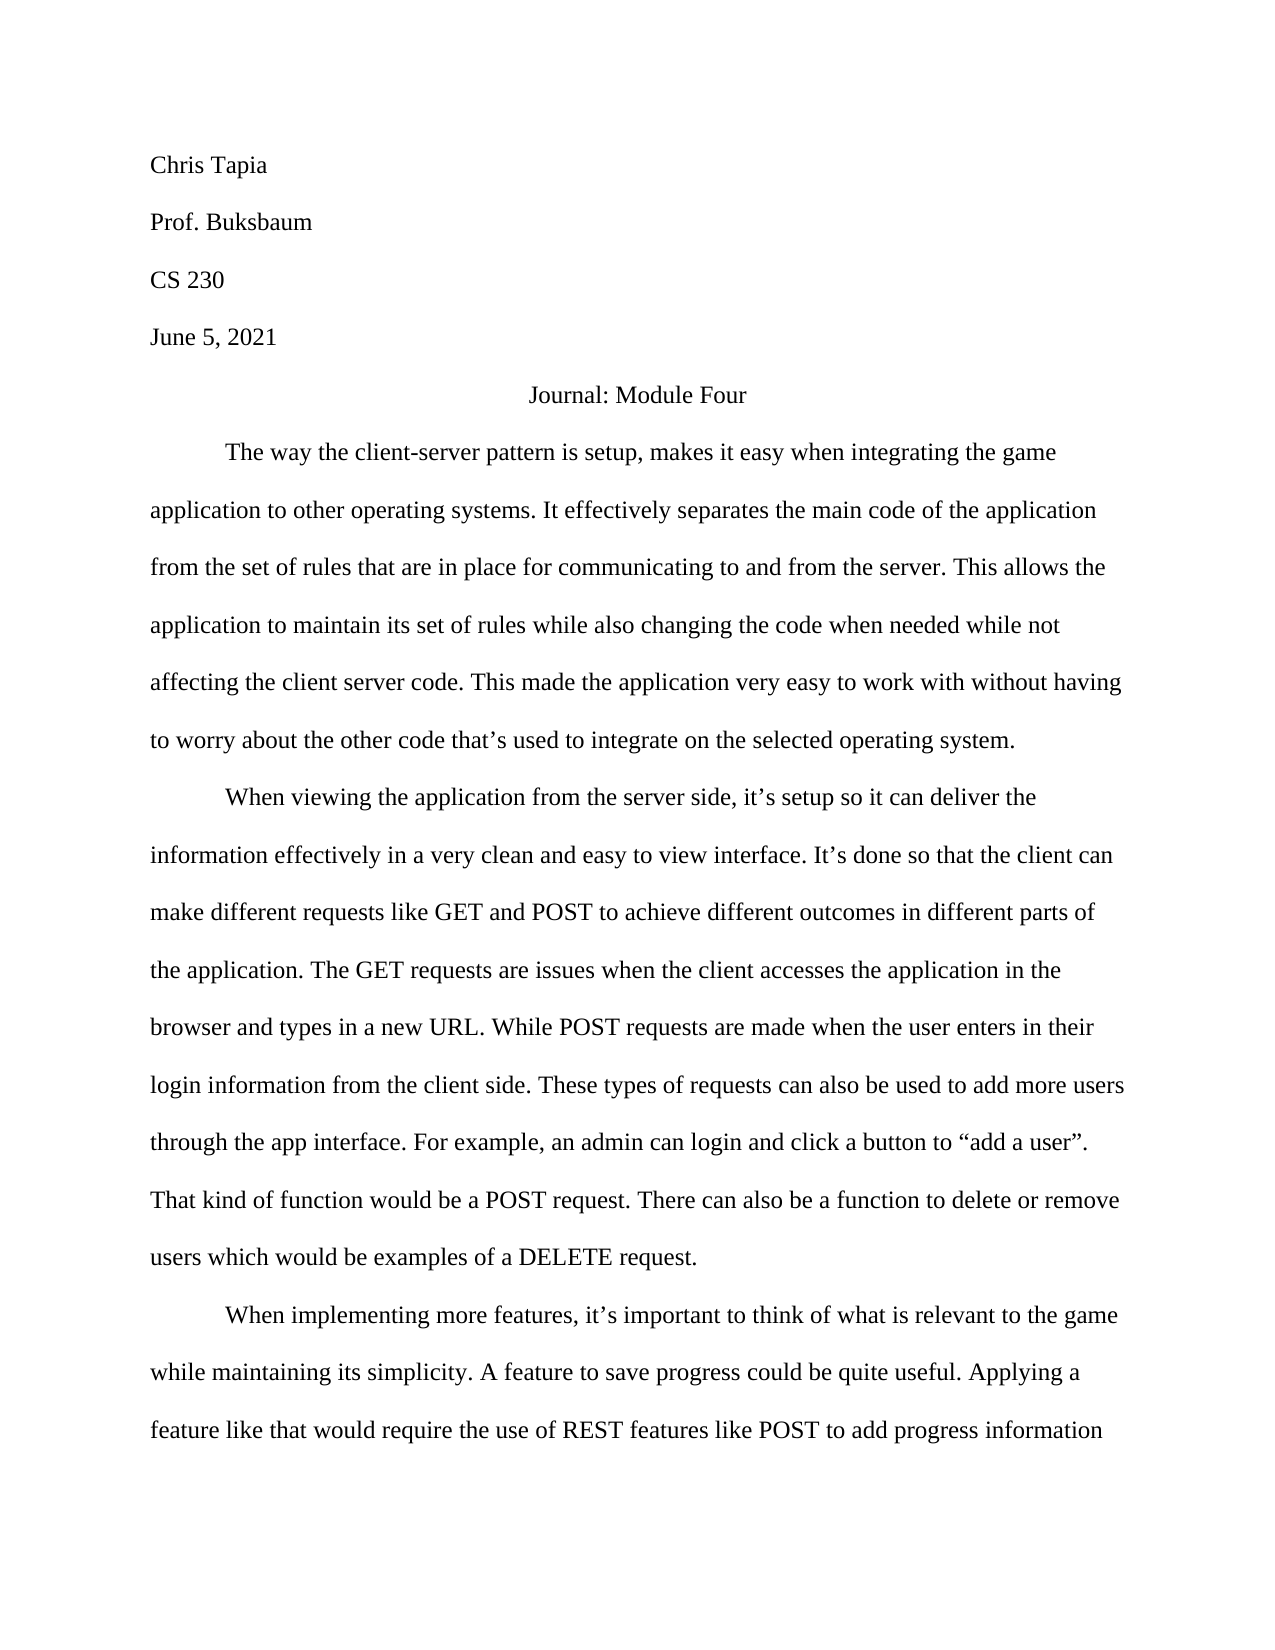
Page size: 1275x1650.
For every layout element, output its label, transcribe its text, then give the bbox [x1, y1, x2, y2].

text Journal: Module Four [150, 380, 1125, 409]
text June 5, 2021 [150, 322, 1125, 351]
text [150, 1300, 1125, 1444]
text Prof. Buksbaum [150, 207, 1125, 236]
text Chris Tapia [150, 150, 1125, 179]
text The way the client-server pattern is setup, makes it easy when integrating the game application to other operating systems. It effectively separates the main code of the application from the set of rules that are in place for communicating to and from the server. This allows the application to maintain its set of rules while also changing the code when needed while not affecting the client server code. This made the application very easy to work with without having to worry about the other code that’s used to integrate on the selected operating system. [150, 437, 1125, 754]
text When viewing the application from the server side, it’s setup so it can deliver the information effectively in a very clean and easy to view interface. It’s done so that the client can make different requests like GET and POST to achieve different outcomes in different parts of the application. The GET requests are issues when the client accesses the application in the browser and types in a new URL. While POST requests are made when the user enters in their login information from the client side. These types of requests can also be used to add more users through the app interface. For example, an admin can login and click a button to “add a user”. That kind of function would be a POST request. There can also be a function to delete or remove users which would be examples of a DELETE request. [150, 782, 1125, 1271]
text CS 230 [150, 265, 1125, 294]
